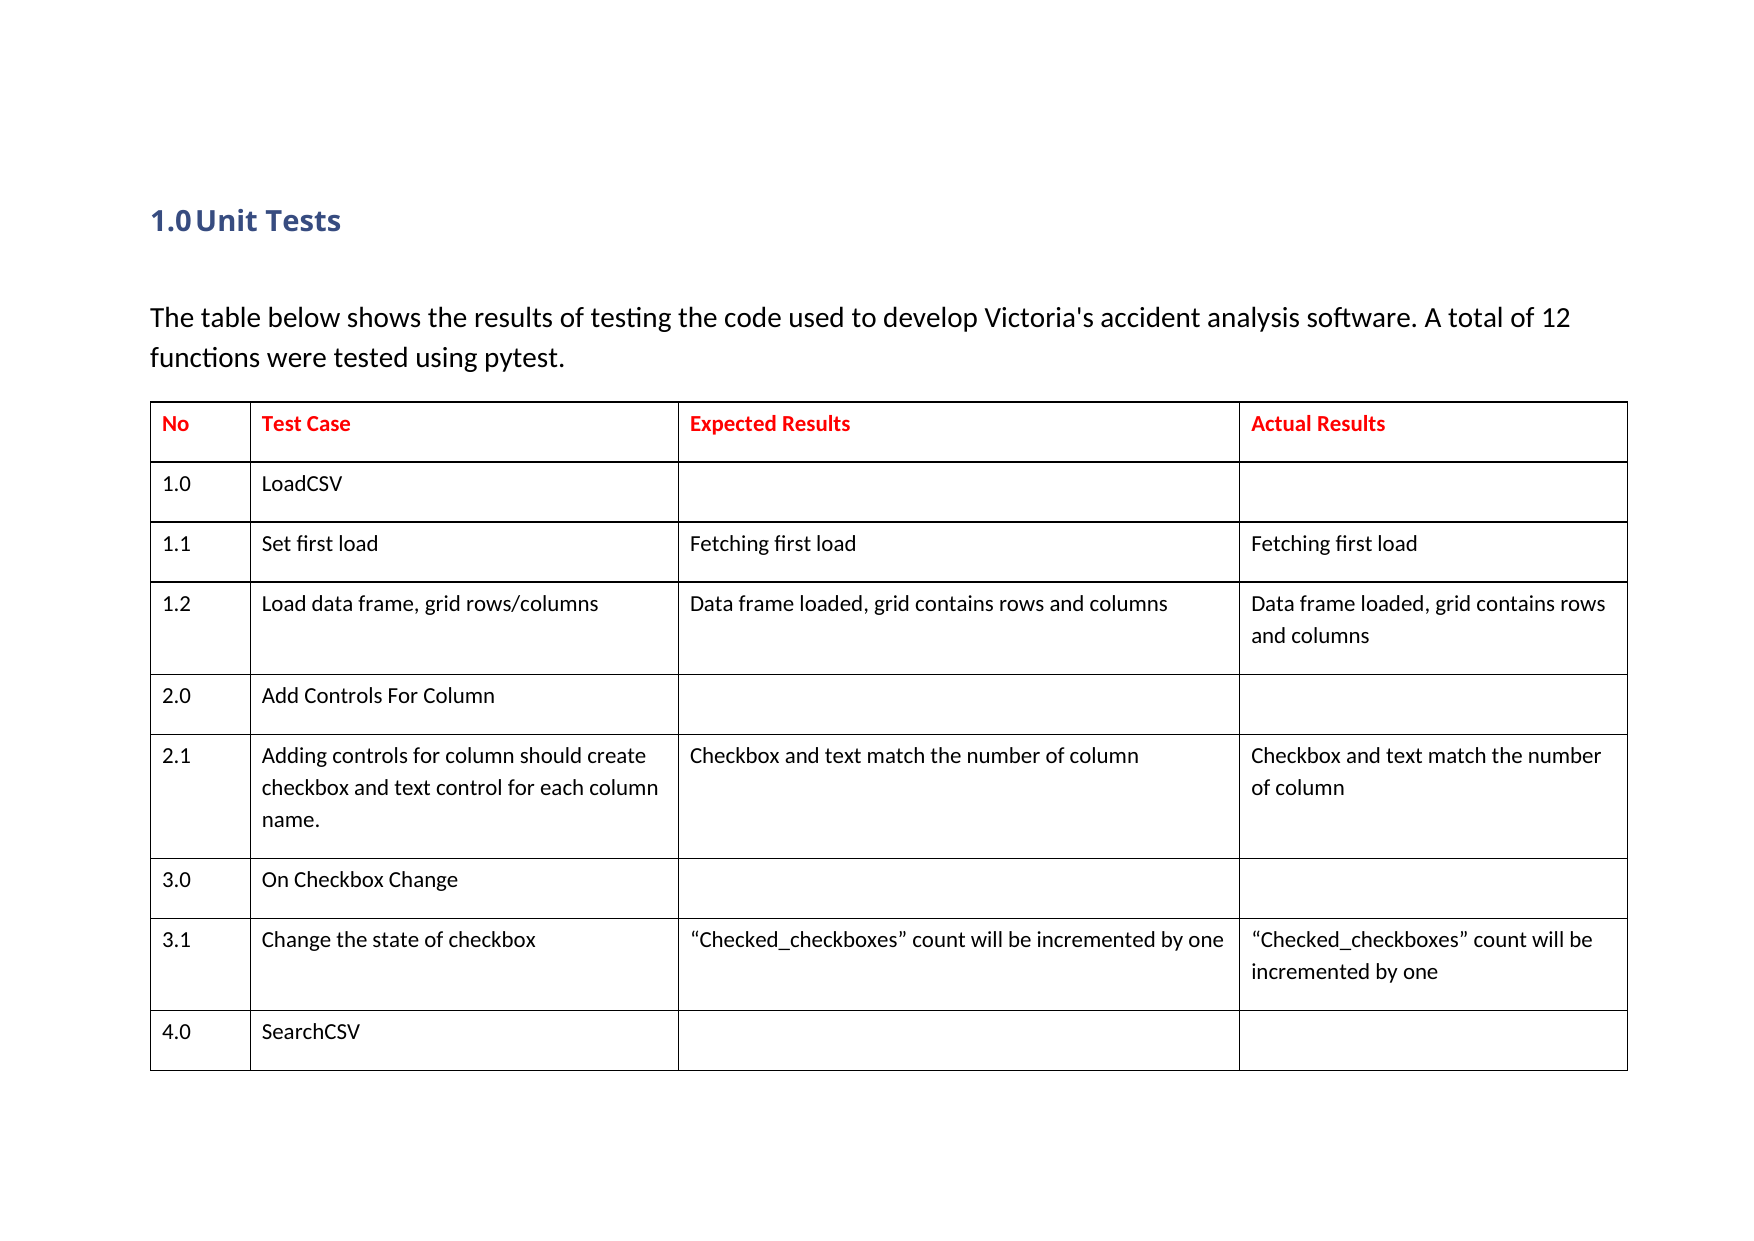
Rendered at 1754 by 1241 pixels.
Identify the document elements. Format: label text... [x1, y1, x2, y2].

table_cell “Checked_checkboxes” count will be incremented by one [679, 919, 1239, 1010]
table_header Test Case [251, 403, 678, 461]
subtitle Unit Tests [150, 200, 1604, 240]
table_cell [679, 1011, 1239, 1070]
table_cell Checkbox and text match the number of column [679, 735, 1239, 858]
table_cell [1240, 1011, 1627, 1070]
table_cell 1.0 [151, 463, 250, 521]
table_cell Load data frame, grid rows/columns [251, 583, 678, 673]
table_cell 2.0 [151, 675, 250, 733]
table_cell Change the state of checkbox [251, 919, 678, 1010]
table_cell [679, 859, 1239, 918]
table_cell Add Controls For Column [251, 675, 678, 733]
table_cell Fetching first load [679, 523, 1239, 581]
table_header No [151, 403, 250, 461]
table_cell 2.1 [151, 735, 250, 858]
table_cell Set first load [251, 523, 678, 581]
table_cell [1240, 463, 1627, 521]
table_cell 4.0 [151, 1011, 250, 1070]
table_cell On Checkbox Change [251, 859, 678, 918]
table_cell Adding controls for column should create checkbox and text control for each column name. [251, 735, 678, 858]
table_cell 3.1 [151, 919, 250, 1010]
table_cell Checkbox and text match the number of column [1240, 735, 1627, 858]
table_header Expected Results [679, 403, 1239, 461]
table_cell [679, 675, 1239, 733]
text The table below shows the results of testing the code used to develop Victoria's accident analysis software. A total of 12 functions were tested using pytest. [150, 299, 1604, 375]
table_cell LoadCSV [251, 463, 678, 521]
table_cell 3.0 [151, 859, 250, 918]
table_header Actual Results [1240, 403, 1627, 461]
table_cell SearchCSV [251, 1011, 678, 1070]
table_cell [1240, 859, 1627, 918]
table_cell Data frame loaded, grid contains rows and columns [1240, 583, 1627, 673]
table_cell 1.2 [151, 583, 250, 673]
table_cell Data frame loaded, grid contains rows and columns [679, 583, 1239, 673]
table_cell [1240, 675, 1627, 733]
table_cell [679, 463, 1239, 521]
table_cell “Checked_checkboxes” count will be incremented by one [1240, 919, 1627, 1010]
table_cell 1.1 [151, 523, 250, 581]
table_cell Fetching first load [1240, 523, 1627, 581]
